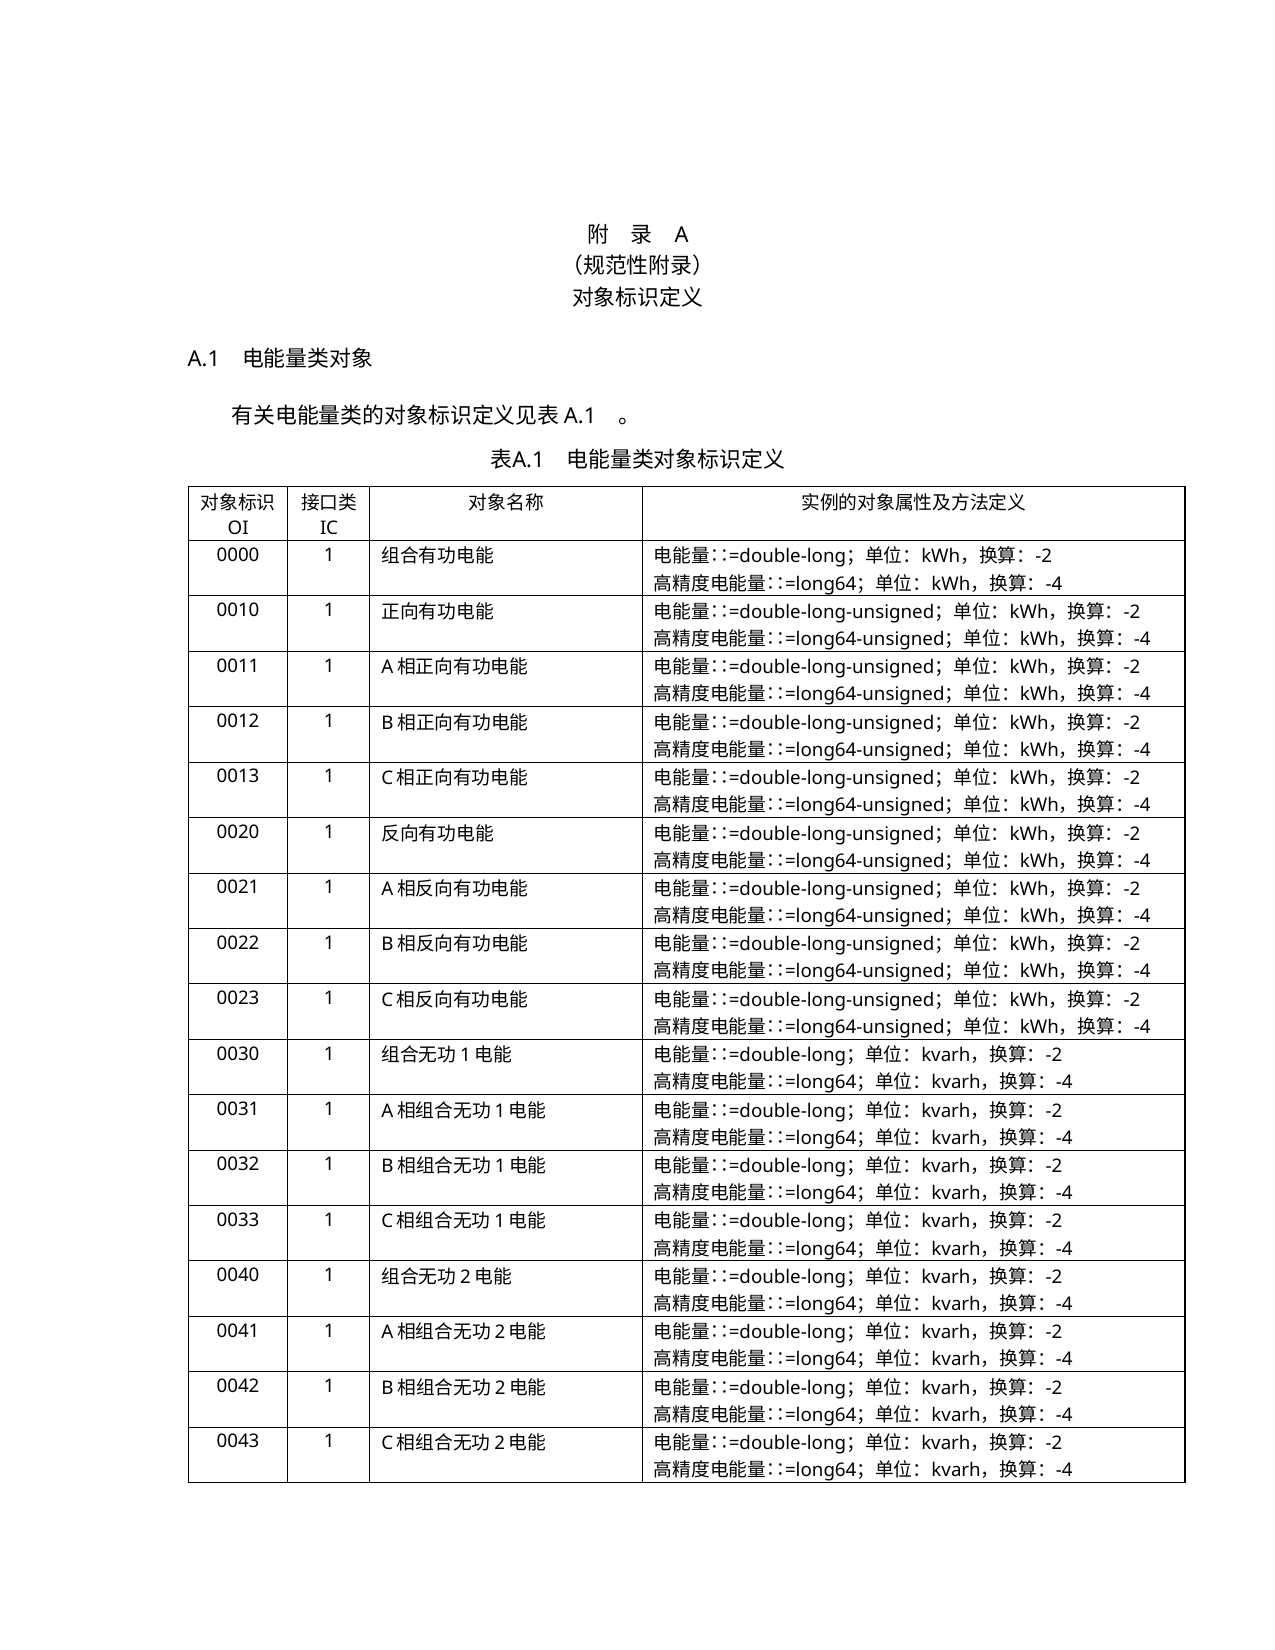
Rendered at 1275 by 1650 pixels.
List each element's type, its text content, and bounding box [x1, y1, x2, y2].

table_cell 电能量∷=double-long-unsigned；单位：kWh，换算：-2 高精度电能量∷=long64-unsigned；单位：kWh，换算：-4 [643, 929, 1184, 983]
table_cell B相组合无功1电能 [370, 1151, 642, 1205]
table_header 实例的对象属性及方法定义 [643, 487, 1184, 540]
table_cell 电能量∷=double-long；单位：kvarh，换算：-2 高精度电能量∷=long64；单位：kvarh，换算：-4 [643, 1261, 1184, 1316]
table_cell 0000 [189, 541, 287, 595]
table_cell 0043 [189, 1428, 287, 1482]
table_cell 0012 [189, 707, 287, 762]
table_cell 0042 [189, 1372, 287, 1427]
table_cell 组合无功1电能 [370, 1040, 642, 1094]
table_cell 电能量∷=double-long-unsigned；单位：kWh，换算：-2 高精度电能量∷=long64-unsigned；单位：kWh，换算：-4 [643, 984, 1184, 1039]
table_cell 正向有功电能 [370, 596, 642, 651]
table_cell 0013 [189, 763, 287, 817]
text （规范性附录） 对象标识定义 [187, 217, 1087, 312]
table_cell 电能量∷=double-long-unsigned；单位：kWh，换算：-2 高精度电能量∷=long64-unsigned；单位：kWh，换算：-4 [643, 596, 1184, 651]
table_cell 0020 [189, 818, 287, 872]
table_cell 0032 [189, 1151, 287, 1205]
table_cell 电能量∷=double-long-unsigned；单位：kWh，换算：-2 高精度电能量∷=long64-unsigned；单位：kWh，换算：-4 [643, 652, 1184, 706]
table_cell 电能量∷=double-long；单位：kvarh，换算：-2 高精度电能量∷=long64；单位：kvarh，换算：-4 [643, 1372, 1184, 1427]
table_cell 0040 [189, 1261, 287, 1316]
table_cell 1 [288, 1040, 369, 1094]
text 有关电能量类的对象标识定义见表A.1 。 [187, 398, 1087, 429]
table_cell 1 [288, 707, 369, 762]
table_cell B相正向有功电能 [370, 707, 642, 762]
table_cell C相组合无功1电能 [370, 1206, 642, 1260]
table_cell 0021 [189, 874, 287, 928]
table_cell 电能量∷=double-long；单位：kvarh，换算：-2 高精度电能量∷=long64；单位：kvarh，换算：-4 [643, 1428, 1184, 1482]
text 电能量类对象标识定义 [187, 442, 1087, 474]
table_cell 0030 [189, 1040, 287, 1094]
table_cell 1 [288, 818, 369, 872]
table_cell 1 [288, 1151, 369, 1205]
table_cell 反向有功电能 [370, 818, 642, 872]
table_cell 电能量∷=double-long-unsigned；单位：kWh，换算：-2 高精度电能量∷=long64-unsigned；单位：kWh，换算：-4 [643, 707, 1184, 762]
table_header 对象标识 OI [189, 487, 287, 540]
table_cell C相组合无功2电能 [370, 1428, 642, 1482]
table_cell 0010 [189, 596, 287, 651]
table_header 对象名称 [370, 487, 642, 540]
table_cell 电能量∷=double-long；单位：kvarh，换算：-2 高精度电能量∷=long64；单位：kvarh，换算：-4 [643, 1095, 1184, 1149]
table_cell 电能量∷=double-long-unsigned；单位：kWh，换算：-2 高精度电能量∷=long64-unsigned；单位：kWh，换算：-4 [643, 874, 1184, 928]
table_cell 0033 [189, 1206, 287, 1260]
table_cell 0023 [189, 984, 287, 1039]
table_cell 电能量∷=double-long-unsigned；单位：kWh，换算：-2 高精度电能量∷=long64-unsigned；单位：kWh，换算：-4 [643, 818, 1184, 872]
table_header 接口类 IC [288, 487, 369, 540]
table_cell 1 [288, 1428, 369, 1482]
table_cell C相正向有功电能 [370, 763, 642, 817]
table_cell 1 [288, 1206, 369, 1260]
table_cell 0011 [189, 652, 287, 706]
table_cell 电能量∷=double-long；单位：kvarh，换算：-2 高精度电能量∷=long64；单位：kvarh，换算：-4 [643, 1206, 1184, 1260]
text 电能量类对象 [187, 341, 1087, 373]
table_cell 1 [288, 763, 369, 817]
table_cell 组合有功电能 [370, 541, 642, 595]
table_cell 0041 [189, 1317, 287, 1371]
table_cell 1 [288, 541, 369, 595]
table_cell 组合无功2电能 [370, 1261, 642, 1316]
table_cell 电能量∷=double-long；单位：kvarh，换算：-2 高精度电能量∷=long64；单位：kvarh，换算：-4 [643, 1151, 1184, 1205]
table_cell A相正向有功电能 [370, 652, 642, 706]
table_cell C相反向有功电能 [370, 984, 642, 1039]
table_cell 1 [288, 596, 369, 651]
table_cell 1 [288, 1372, 369, 1427]
table_cell 电能量∷=double-long-unsigned；单位：kWh，换算：-2 高精度电能量∷=long64-unsigned；单位：kWh，换算：-4 [643, 763, 1184, 817]
table_cell 1 [288, 984, 369, 1039]
table_cell B相反向有功电能 [370, 929, 642, 983]
table_cell 0022 [189, 929, 287, 983]
table_cell B相组合无功2电能 [370, 1372, 642, 1427]
table_cell 1 [288, 1317, 369, 1371]
table_cell 1 [288, 652, 369, 706]
table_cell 1 [288, 1095, 369, 1149]
table_cell A相组合无功2电能 [370, 1317, 642, 1371]
table_cell A相反向有功电能 [370, 874, 642, 928]
table_cell 1 [288, 929, 369, 983]
table_cell 电能量∷=double-long；单位：kvarh，换算：-2 高精度电能量∷=long64；单位：kvarh，换算：-4 [643, 1040, 1184, 1094]
table_cell A相组合无功1电能 [370, 1095, 642, 1149]
table_cell 0031 [189, 1095, 287, 1149]
table_cell 电能量∷=double-long；单位：kvarh，换算：-2 高精度电能量∷=long64；单位：kvarh，换算：-4 [643, 1317, 1184, 1371]
table_cell 1 [288, 1261, 369, 1316]
table_cell 电能量∷=double-long；单位：kWh，换算：-2 高精度电能量∷=long64；单位：kWh，换算：-4 [643, 541, 1184, 595]
table_cell 1 [288, 874, 369, 928]
